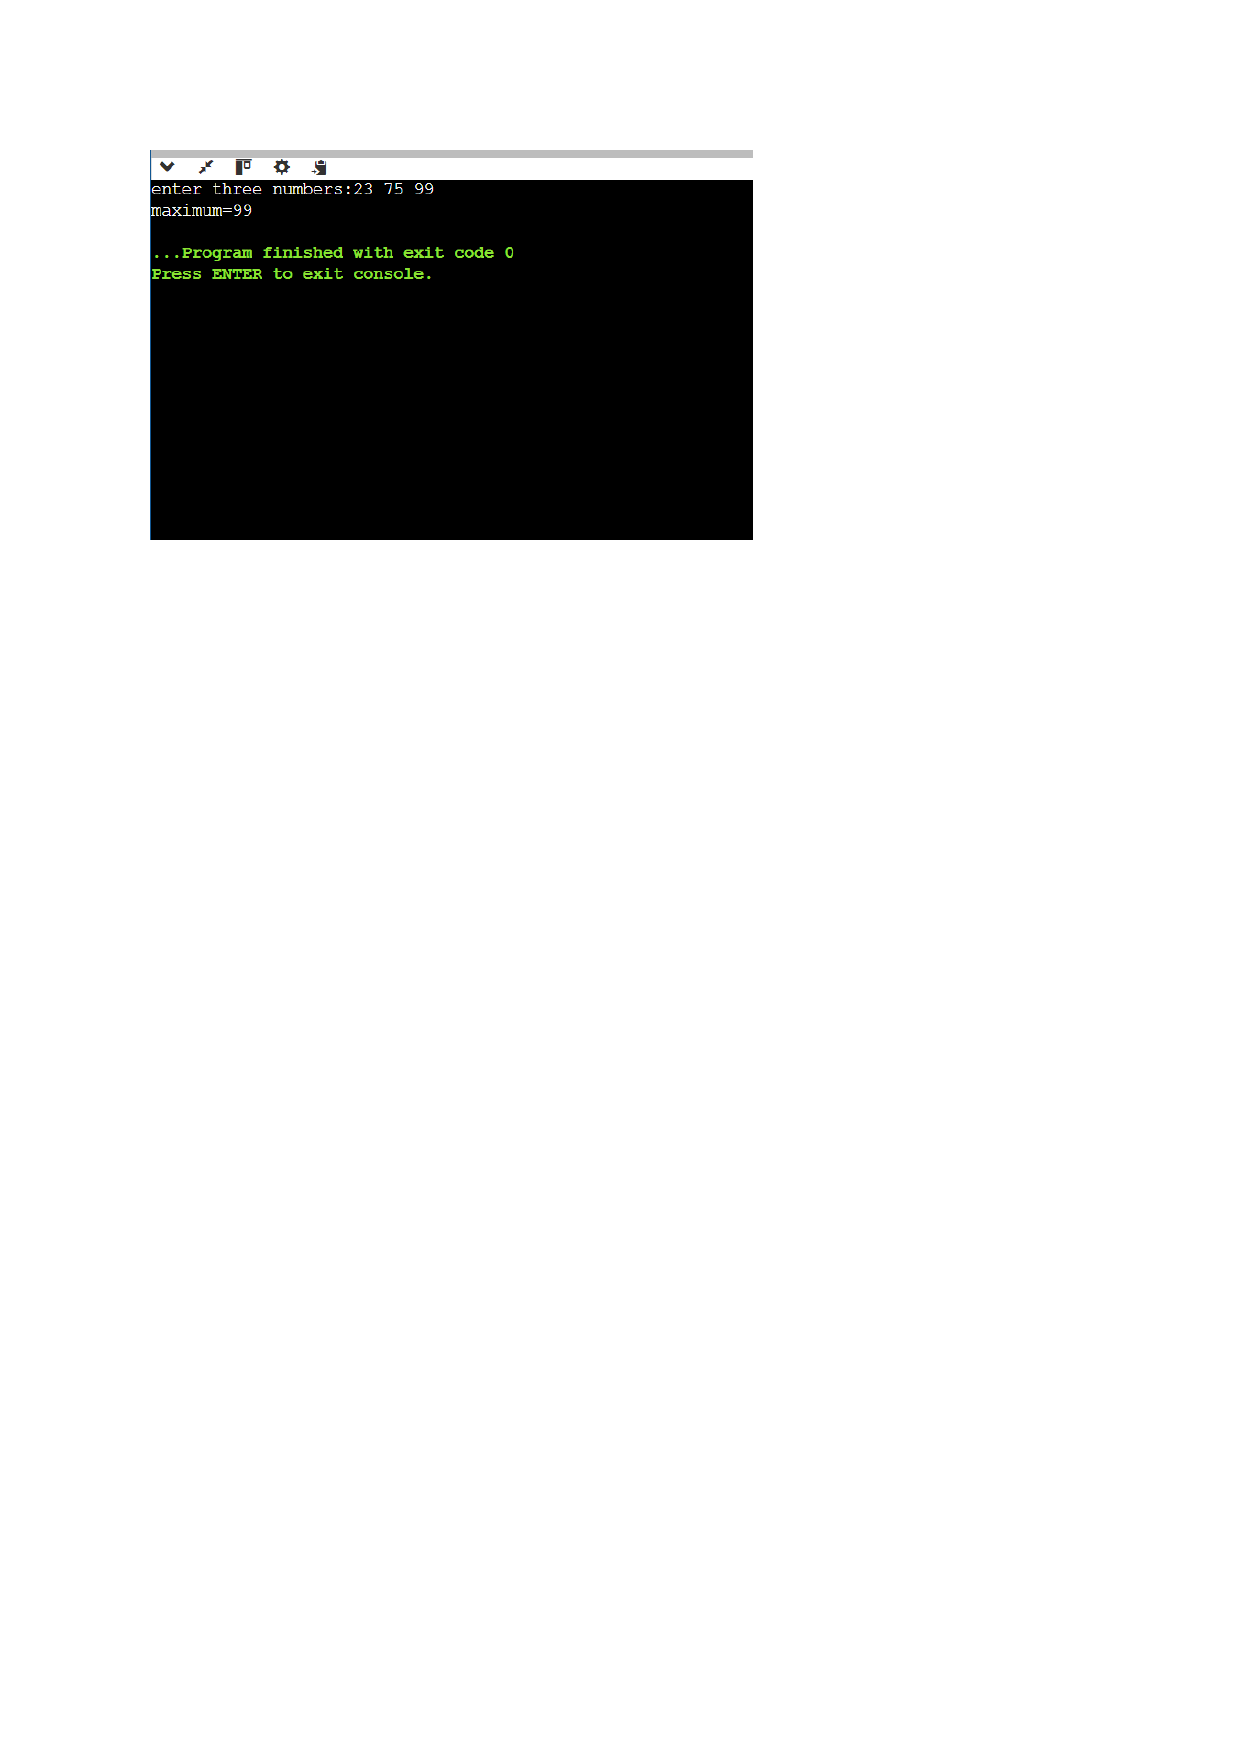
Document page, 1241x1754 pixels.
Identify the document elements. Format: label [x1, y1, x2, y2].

picture [150, 150, 753, 540]
